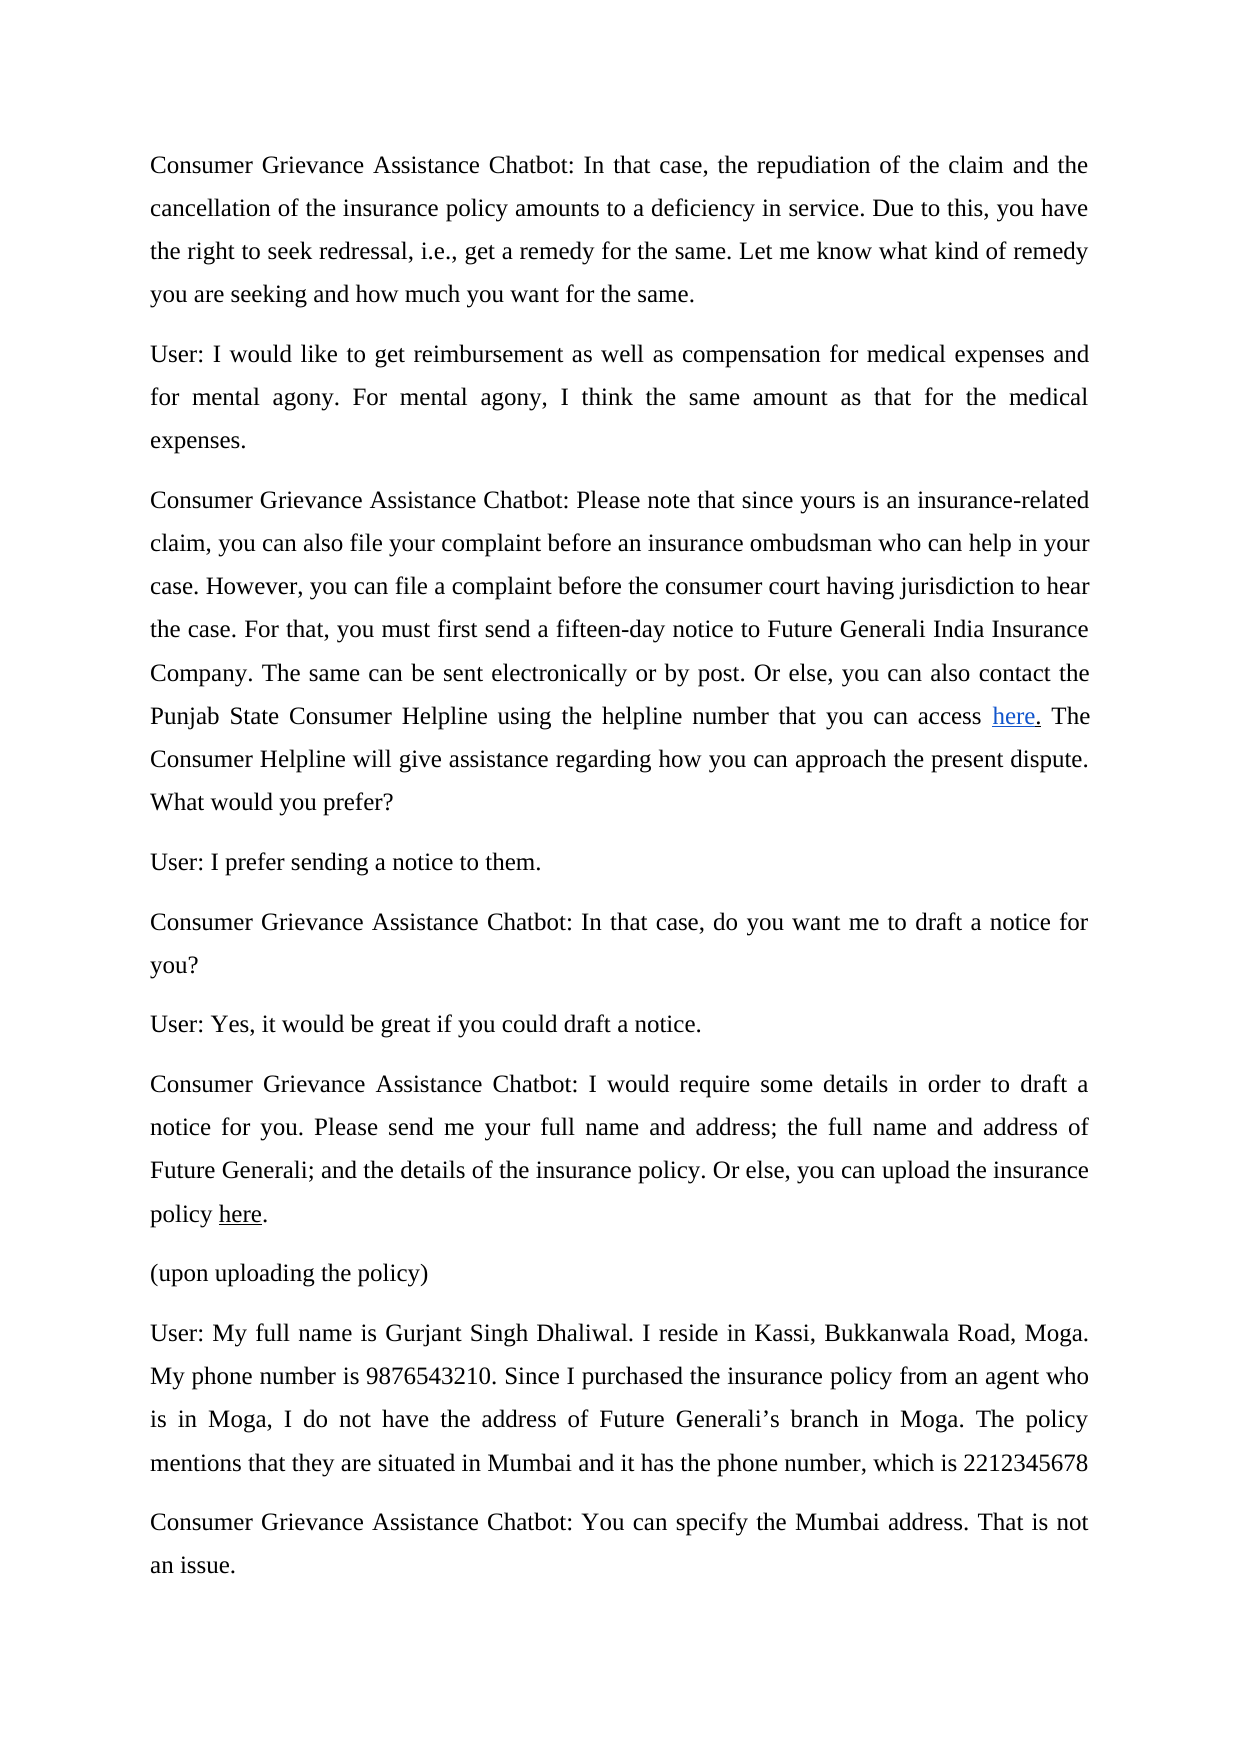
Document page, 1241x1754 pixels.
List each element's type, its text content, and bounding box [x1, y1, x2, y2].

text Consumer Grievance Assistance Chatbot: Please note that since yours is an insurance-related claim, you can also file your complaint before an insurance ombudsman who can help in your case. However, you can file a complaint before the consumer court having jurisdiction to hear the case. For that, you must first send a fifteen-day notice to Future Generali India Insurance Company. The same can be sent electronically or by post. Or else, you can also contact the Punjab State Consumer Helpline using the helpline number that you can access here. The Consumer Helpline will give assistance regarding how you can approach the present dispute. What would you prefer? [150, 485, 1090, 816]
text User: My full name is Gurjant Singh Dhaliwal. I reside in Kassi, Bukkanwala Road, Moga. My phone number is 9876543210. Since I purchased the insurance policy from an agent who is in Moga, I do not have the address of Future Generali’s branch in Moga. The policy mentions that they are situated in Mumbai and it has the phone number, which is 2212345678 [150, 1318, 1090, 1476]
text Consumer Grievance Assistance Chatbot: In that case, the repudiation of the claim and the cancellation of the insurance policy amounts to a deficiency in service. Due to this, you have the right to seek redressal, i.e., get a remedy for the same. Let me know what kind of remedy you are seeking and how much you want for the same. [150, 150, 1090, 308]
text User: Yes, it would be great if you could draft a notice. [150, 1009, 1090, 1038]
text Consumer Grievance Assistance Chatbot: I would require some details in order to draft a notice for you. Please send me your full name and address; the full name and address of Future Generali; and the details of the insurance policy. Or else, you can upload the insurance policy here. [150, 1069, 1090, 1227]
text User: I prefer sending a notice to them. [150, 847, 1090, 876]
text User: I would like to get reimbursement as well as compensation for medical expenses and for mental agony. For mental agony, I think the same amount as that for the medical expenses. [150, 339, 1090, 454]
text (upon uploading the policy) [150, 1258, 1090, 1287]
text Consumer Grievance Assistance Chatbot: In that case, do you want me to draft a notice for you? [150, 907, 1090, 978]
text Consumer Grievance Assistance Chatbot: You can specify the Mumbai address. That is not an issue. [150, 1507, 1090, 1579]
